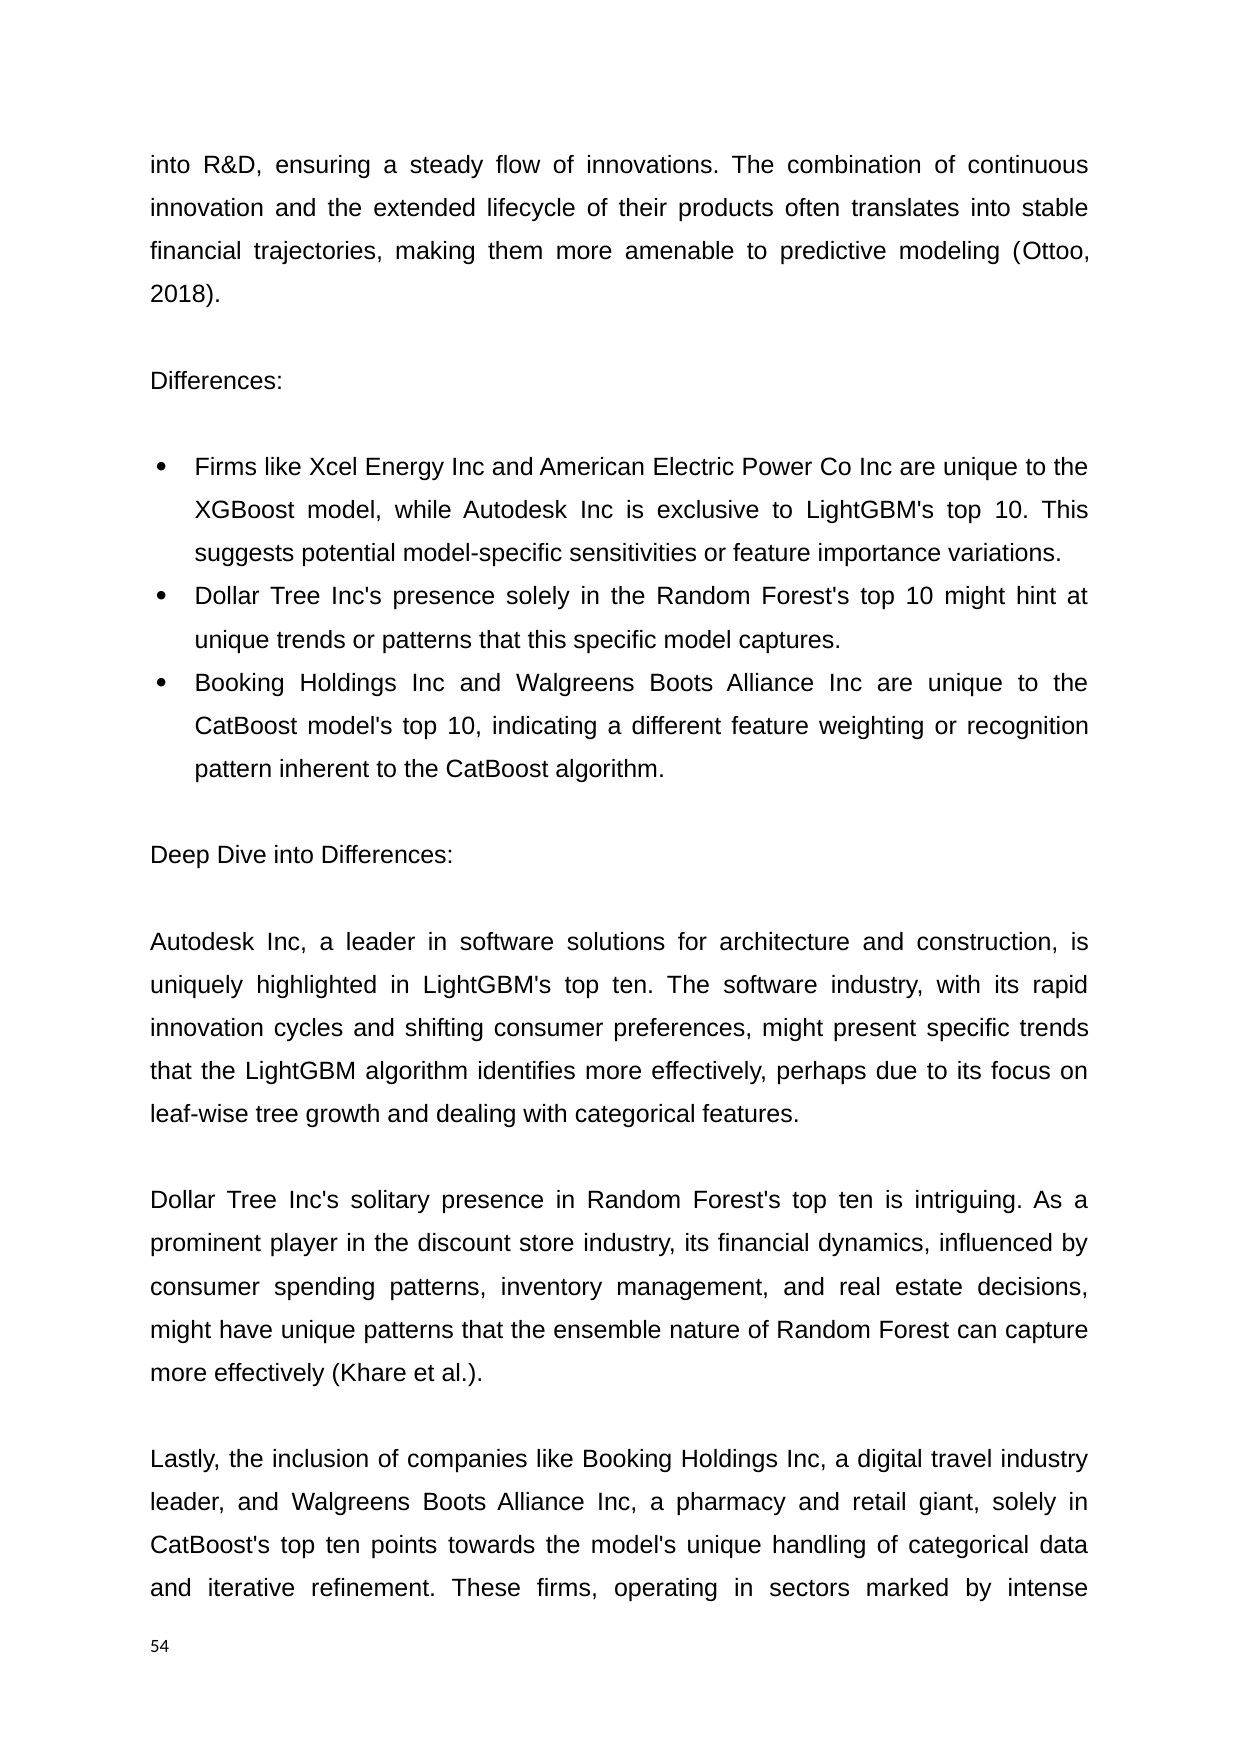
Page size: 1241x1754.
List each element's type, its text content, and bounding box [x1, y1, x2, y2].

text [150, 1444, 1090, 1602]
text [150, 150, 1090, 308]
text Deep Dive into Differences: [150, 840, 1090, 869]
text Autodesk Inc, a leader in software solutions for architecture and construction, is uniquely highlighted in LightGBM's top ten. The software industry, with its rapid innovation cycles and shifting consumer preferences, might present specific trends that the LightGBM algorithm identifies more effectively, perhaps due to its focus on leaf-wise tree growth and dealing with categorical features. [150, 927, 1090, 1128]
text Dollar Tree Inc's solitary presence in Random Forest's top ten is intriguing. As a prominent player in the discount store industry, its financial dynamics, influenced by consumer spending patterns, inventory management, and real estate decisions, might have unique patterns that the ensemble nature of Random Forest can capture more effectively (Khare et al.). [150, 1185, 1090, 1387]
text Differences: [150, 366, 1090, 394]
list Booking Holdings Inc and Walgreens Boots Alliance Inc are unique to the CatBoost model's top 10, indicating a different feature weighting or recognition pattern inherent to the CatBoost algorithm. [157, 668, 1090, 783]
list Dollar Tree Inc's presence solely in the Random Forest's top 10 might hint at unique trends or patterns that this specific model captures. [157, 581, 1090, 653]
list Firms like Xcel Energy Inc and American Electric Power Co Inc are unique to the XGBoost model, while Autodesk Inc is exclusive to LightGBM's top 10. This suggests potential model-specific sensitivities or feature importance variations. [157, 452, 1090, 567]
